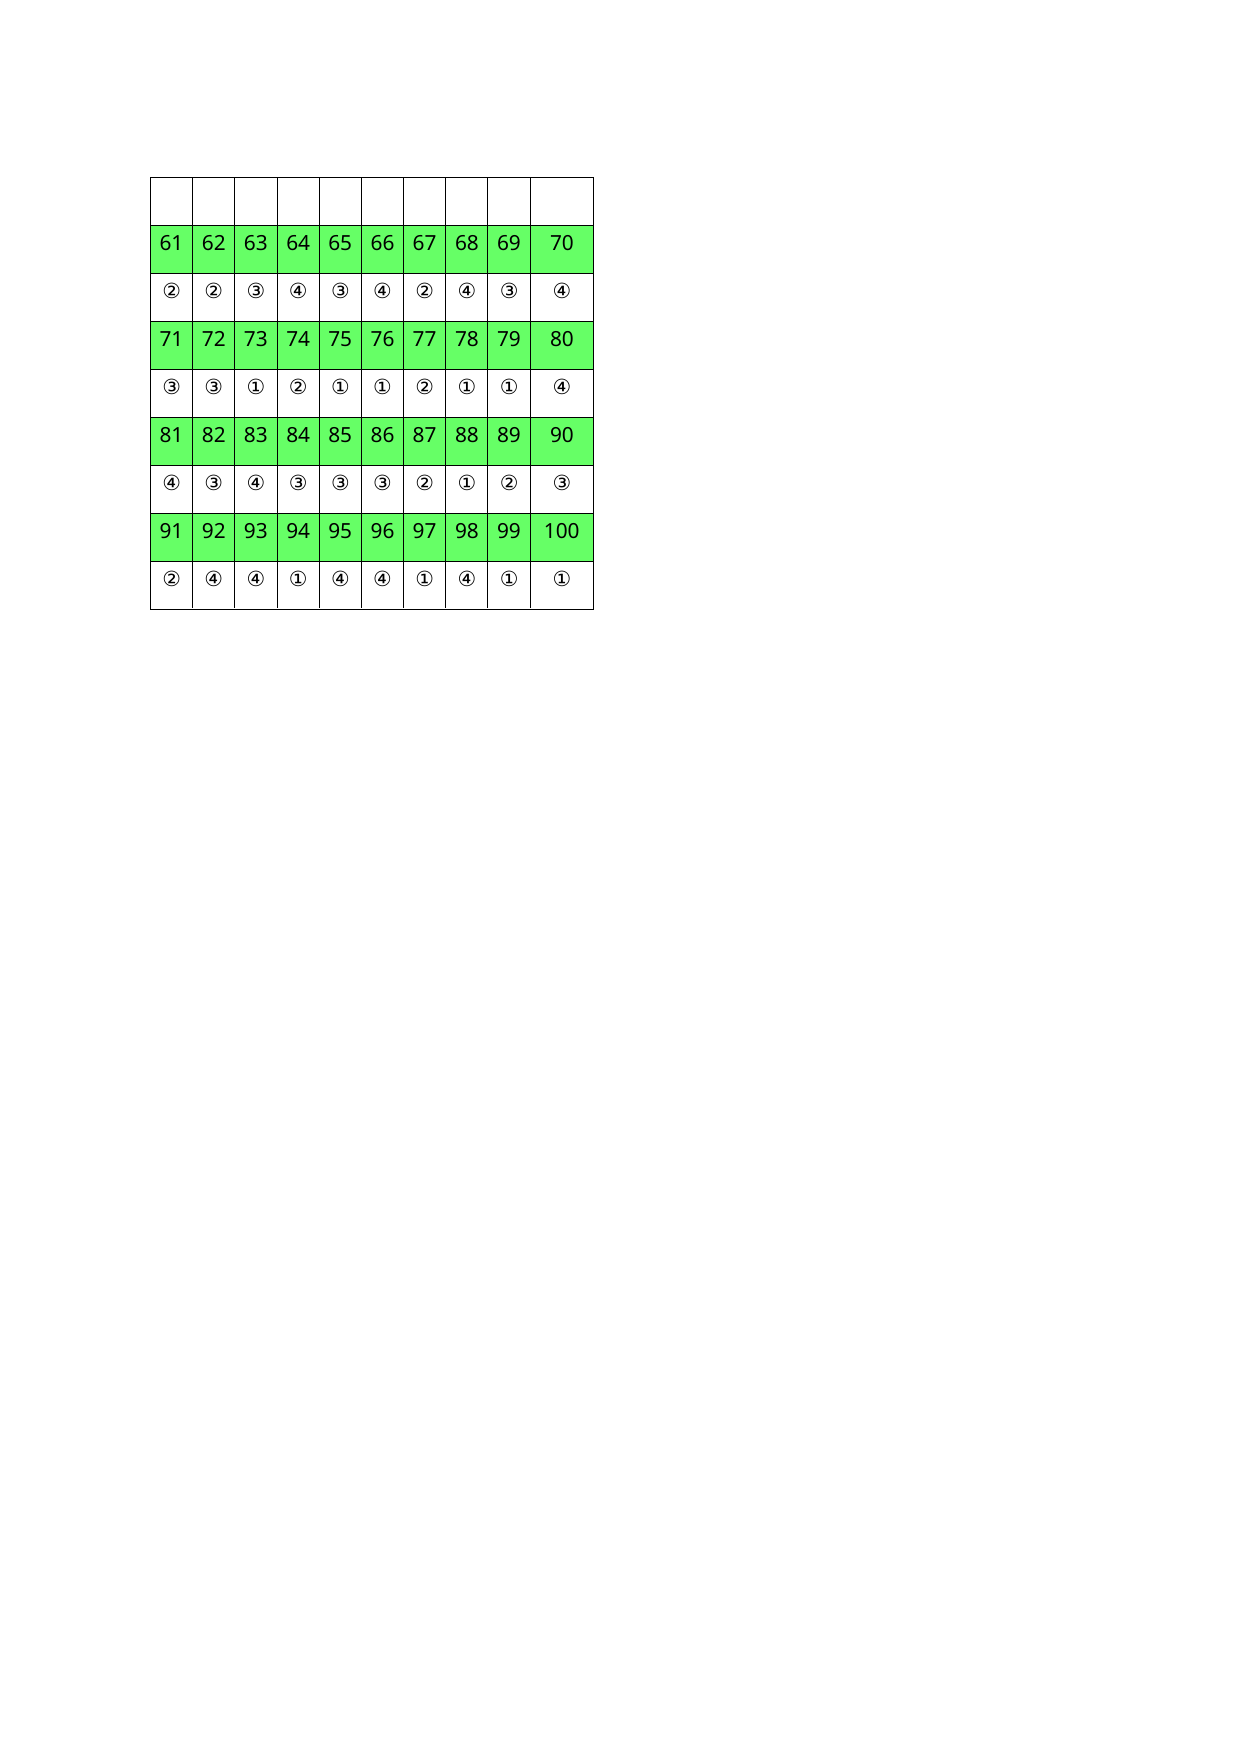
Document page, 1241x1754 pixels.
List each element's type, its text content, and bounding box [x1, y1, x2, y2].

table_cell 83 [235, 418, 277, 465]
table_cell ④ [531, 370, 593, 417]
table_cell ② [151, 274, 192, 321]
table_cell ② [235, 178, 277, 225]
table_cell ① [362, 370, 403, 417]
table_cell ③ [531, 466, 593, 513]
table_cell ① [235, 370, 277, 417]
table_cell 78 [446, 322, 487, 369]
table_cell ① [404, 562, 445, 608]
table_cell ③ [235, 274, 277, 321]
table_cell 86 [362, 418, 403, 465]
table_cell ④ [531, 274, 593, 321]
table_cell ③ [193, 466, 234, 513]
table_cell 90 [531, 418, 593, 465]
table_cell ② [404, 370, 445, 417]
table_cell 91 [151, 514, 192, 561]
table_cell 72 [193, 322, 234, 369]
table_cell 77 [404, 322, 445, 369]
table_cell 75 [320, 322, 361, 369]
table_cell 89 [488, 418, 530, 465]
table_cell 80 [531, 322, 593, 369]
table_cell ④ [151, 466, 192, 513]
table_cell ① [446, 466, 487, 513]
table_cell ④ [404, 178, 445, 225]
table_cell ① [446, 370, 487, 417]
table_cell 79 [488, 322, 530, 369]
table_cell 96 [362, 514, 403, 561]
table_cell 84 [278, 418, 319, 465]
table_cell ① [151, 178, 192, 225]
table_cell ④ [235, 466, 277, 513]
table_cell ② [488, 178, 530, 225]
table_cell 74 [278, 322, 319, 369]
table_cell 97 [404, 514, 445, 561]
table_cell 88 [446, 418, 487, 465]
table_cell ② [404, 466, 445, 513]
table_cell ④ [278, 274, 319, 321]
table_cell 98 [446, 514, 487, 561]
table_cell ② [488, 466, 530, 513]
table_cell ④ [193, 562, 234, 608]
table_cell 82 [193, 418, 234, 465]
table_cell 61 [151, 226, 192, 273]
table_cell ③ [278, 466, 319, 513]
table_cell ③ [531, 178, 593, 225]
table_cell ② [404, 274, 445, 321]
table_cell ④ [235, 562, 277, 608]
table_cell ③ [193, 370, 234, 417]
table_cell 87 [404, 418, 445, 465]
table_cell ④ [362, 562, 403, 608]
table_cell ④ [446, 562, 487, 608]
table_cell ① [278, 178, 319, 225]
table_cell 70 [531, 226, 593, 273]
table_cell ④ [446, 274, 487, 321]
table_cell ③ [488, 274, 530, 321]
table_cell 63 [235, 226, 277, 273]
table_cell 68 [446, 226, 487, 273]
table_cell 100 [531, 514, 593, 561]
table_cell ① [488, 562, 530, 608]
table_cell ③ [362, 466, 403, 513]
table_cell 69 [488, 226, 530, 273]
table_cell ② [278, 370, 319, 417]
table_cell 81 [151, 418, 192, 465]
table_cell ① [320, 370, 361, 417]
table_cell 71 [151, 322, 192, 369]
table_cell 99 [488, 514, 530, 561]
table_cell 62 [193, 226, 234, 273]
table_cell ③ [320, 274, 361, 321]
table_cell ③ [320, 466, 361, 513]
table_cell 76 [362, 322, 403, 369]
table_cell 85 [320, 418, 361, 465]
table_cell 95 [320, 514, 361, 561]
table_cell 67 [404, 226, 445, 273]
table_cell 93 [235, 514, 277, 561]
table_cell ① [446, 178, 487, 225]
table_cell 64 [278, 226, 319, 273]
table_cell ② [151, 562, 192, 608]
table_cell ③ [320, 178, 361, 225]
table_cell 65 [320, 226, 361, 273]
table_cell 92 [193, 514, 234, 561]
table_cell ② [362, 178, 403, 225]
table_cell ① [278, 562, 319, 608]
table_cell ① [488, 370, 530, 417]
table_cell ③ [151, 370, 192, 417]
table_cell 73 [235, 322, 277, 369]
table_cell 94 [278, 514, 319, 561]
table_cell ① [531, 562, 593, 608]
table_cell 66 [362, 226, 403, 273]
table_cell ④ [362, 274, 403, 321]
table_cell ② [193, 274, 234, 321]
table_cell ④ [320, 562, 361, 608]
table_cell ② [193, 178, 234, 225]
